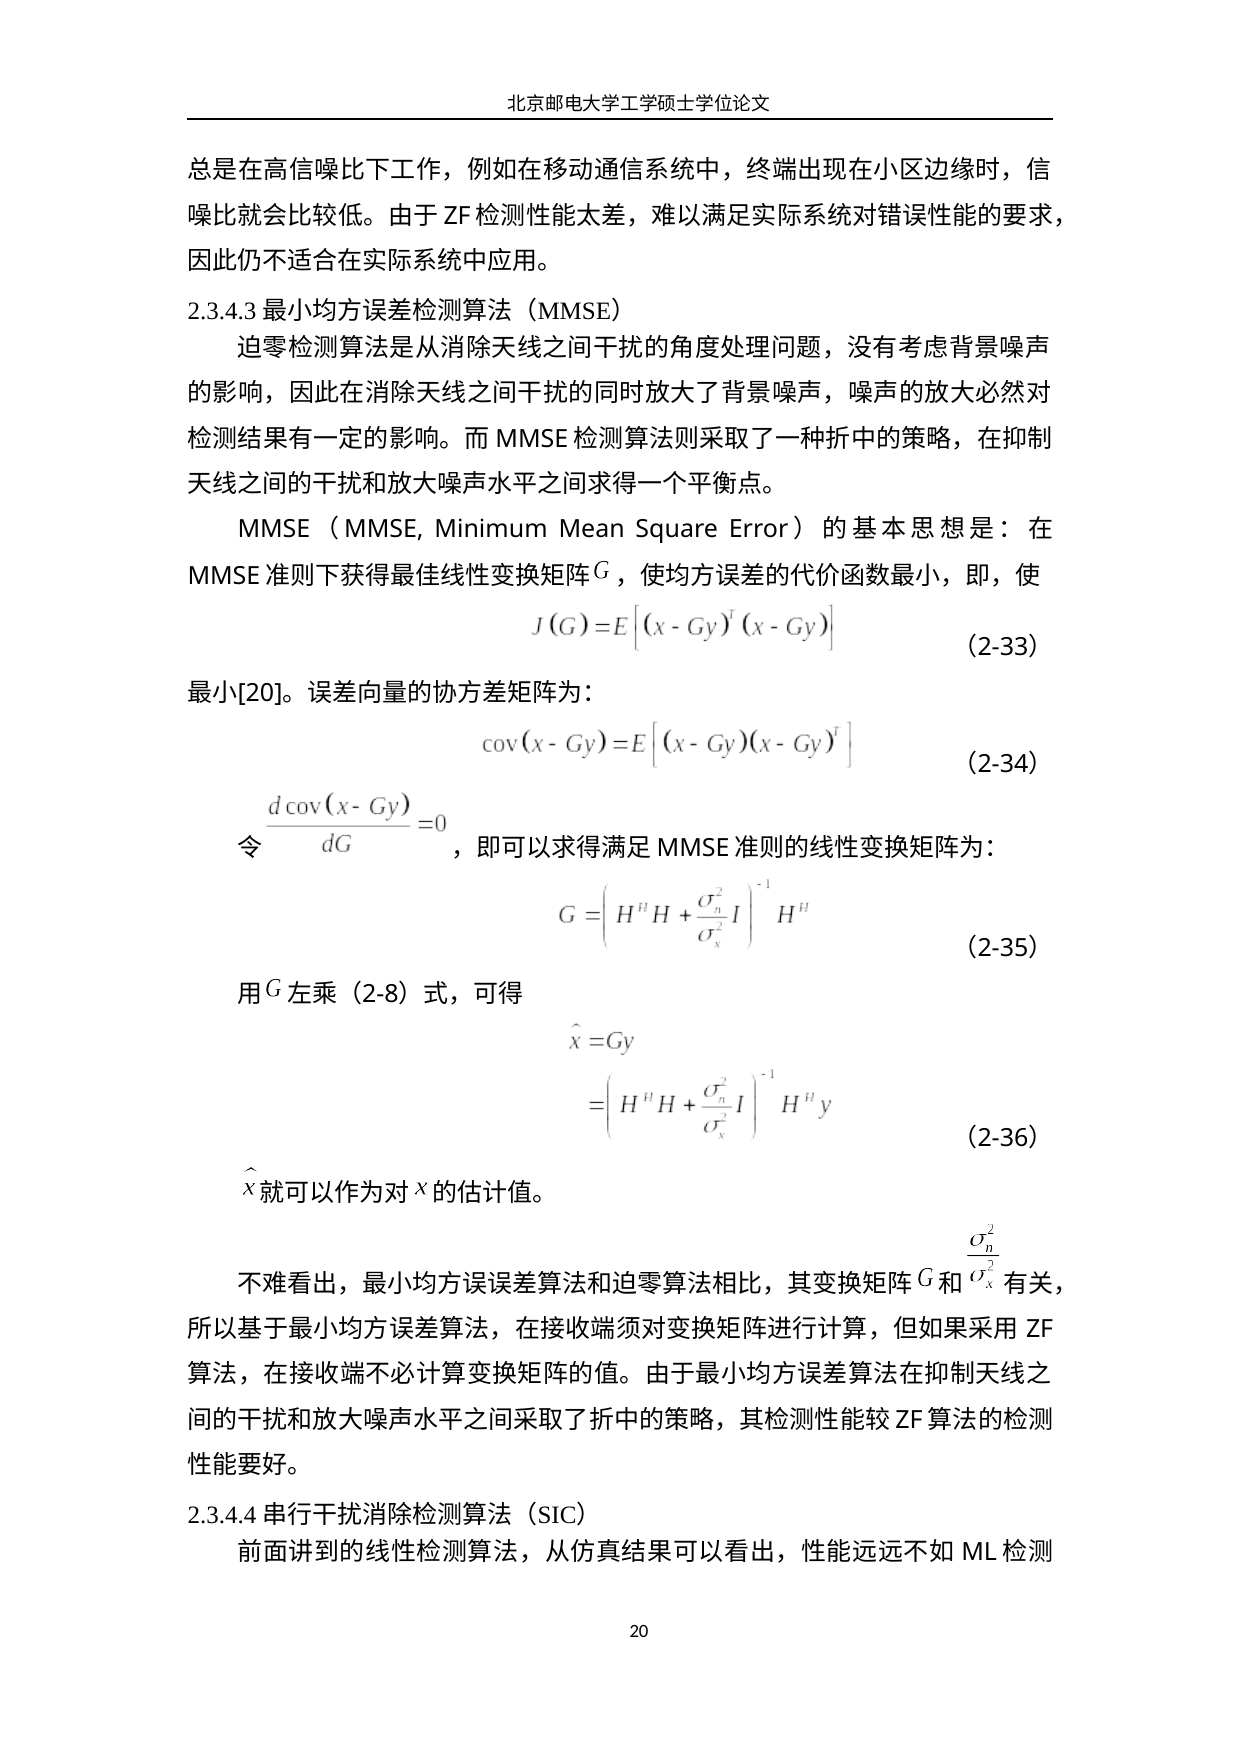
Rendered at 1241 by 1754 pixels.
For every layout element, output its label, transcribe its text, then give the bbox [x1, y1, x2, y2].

text 在实际系统中，信道矩阵都不会是正交的，而是病态的，通信系统也不能总是在高信噪比下工作，例如在移动通信系统中，终端出现在小区边缘时，信噪比就会比较低。由于ZF检测性能太差，难以满足实际系统对错误性能的要求，因此仍不适合在实际系统中应用。 [187, 150, 1053, 277]
text 用左乘（2-8）式，可得 [187, 972, 1053, 1010]
text 前面讲到的线性检测算法，从仿真结果可以看出，性能远远不如ML检测算法的性能好，因此，国内外学者一直致力于研究一些其他的检测算法，使得其性能更接近ML检测算法。 [187, 1532, 1053, 1568]
text 不难看出，最小均方误误差算法和迫零算法相比，其变换矩阵和有关，所以基于最小均方误差算法，在接收端须对变换矩阵进行计算，但如果采用ZF算法，在接收端不必计算变换矩阵的值。由于最小均方误差算法在抑制天线之间的干扰和放大噪声水平之间采取了折中的策略，其检测性能较ZF算法的检测性能要好。 [187, 1217, 1053, 1481]
text MMSE（MMSE, Minimum Mean Square Error）的基本思想是：在MMSE准则下获得最佳线性变换矩阵，使均方误差的代价函数最小，即，使 [187, 509, 1053, 592]
text 迫零检测算法是从消除天线之间干扰的角度处理问题，没有考虑背景噪声的影响，因此在消除天线之间干扰的同时放大了背景噪声，噪声的放大必然对检测结果有一定的影响。而MMSE检测算法则采取了一种折中的策略，在抑制天线之间的干扰和放大噪声水平之间求得一个平衡点。 [187, 328, 1053, 500]
text （2-35） [187, 873, 1053, 963]
subtitle 2.3.4.4 串行干扰消除检测算法（SIC） [187, 1490, 1053, 1532]
text （2-36） [187, 1019, 1053, 1154]
text 就可以作为对的估计值。 [187, 1163, 1053, 1208]
text （2-33） [187, 601, 1053, 663]
text 最小[20]。误差向量的协方差矩阵为： [187, 672, 1053, 708]
text （2-34） [187, 717, 1053, 779]
text 令，即可以求得满足MMSE准则的线性变换矩阵为： [187, 788, 1053, 864]
subtitle 2.3.4.3 最小均方误差检测算法（MMSE） [187, 286, 1053, 328]
